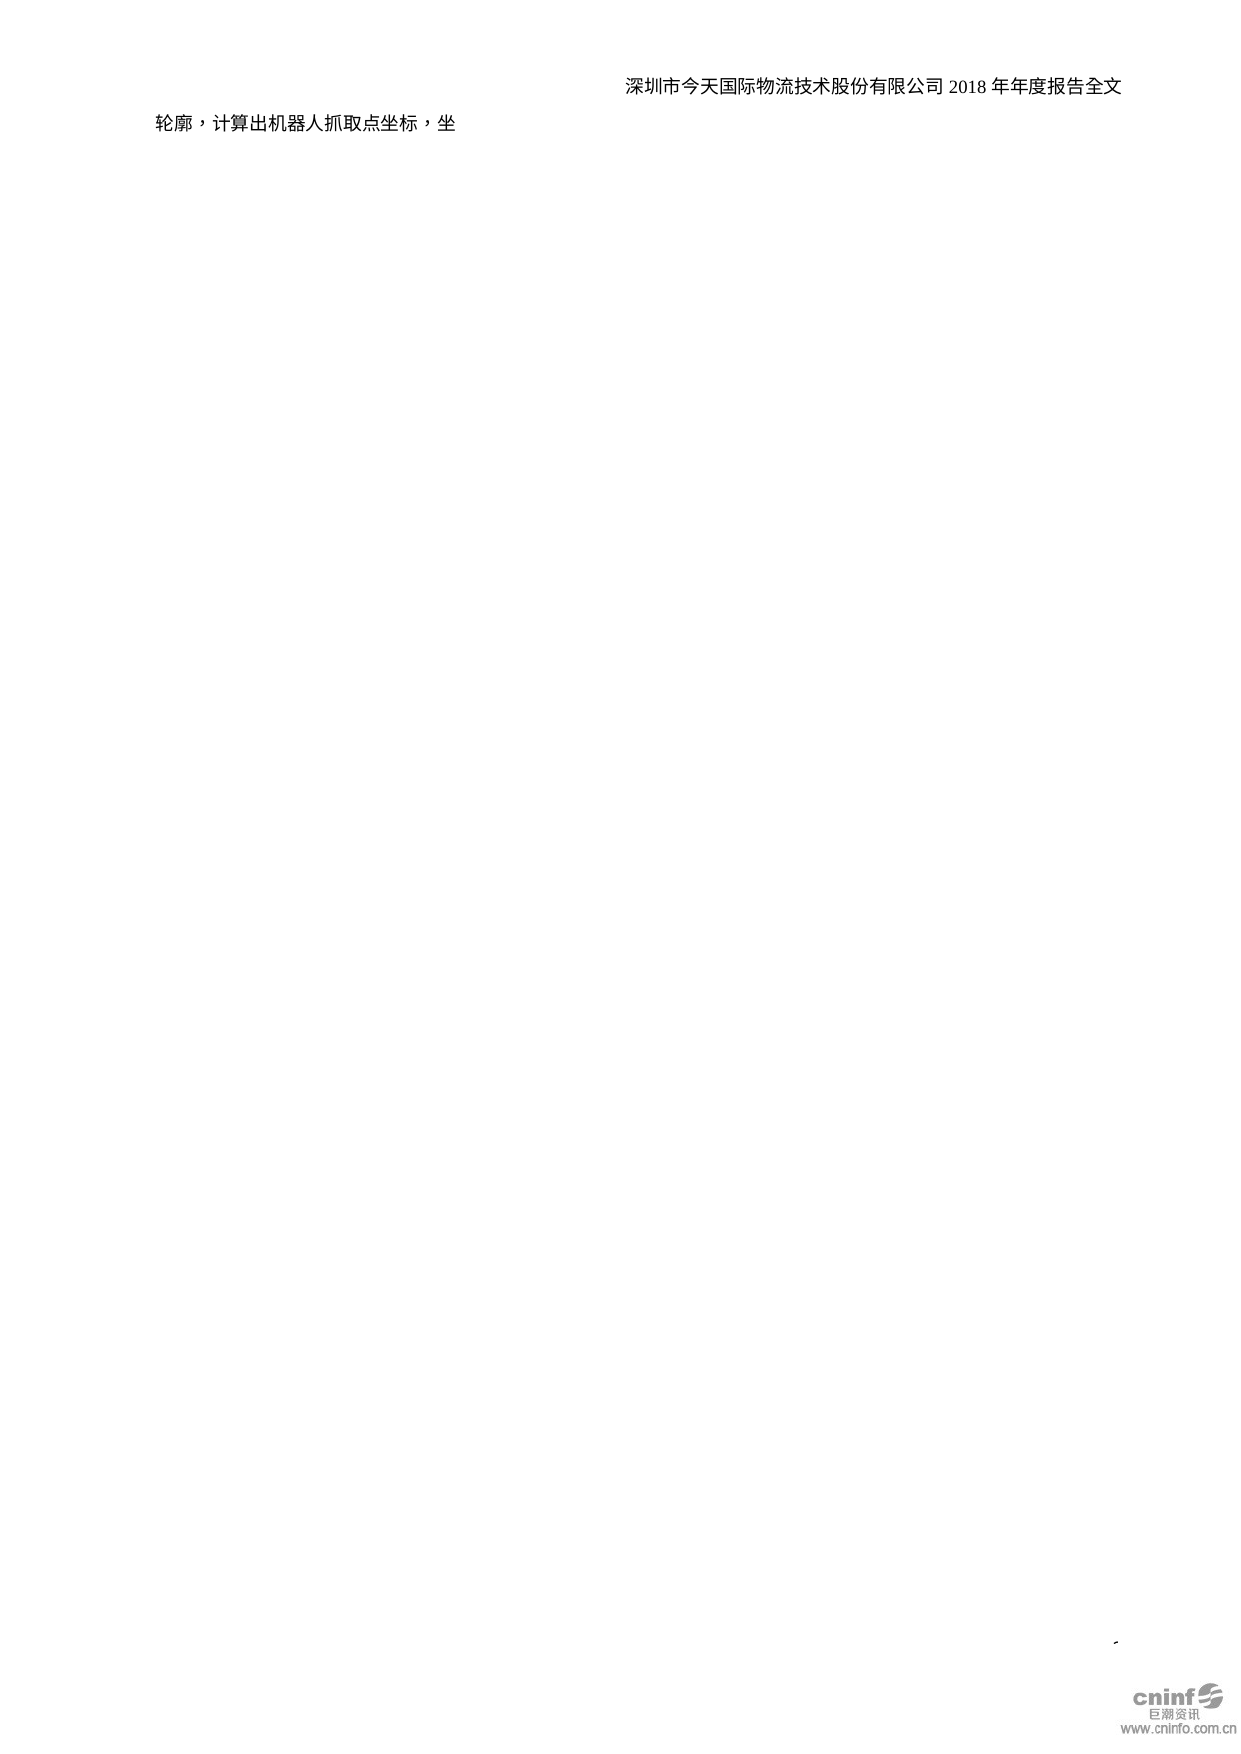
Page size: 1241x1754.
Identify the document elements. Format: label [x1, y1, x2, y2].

text [156, 110, 1124, 136]
picture [1115, 1680, 1240, 1737]
